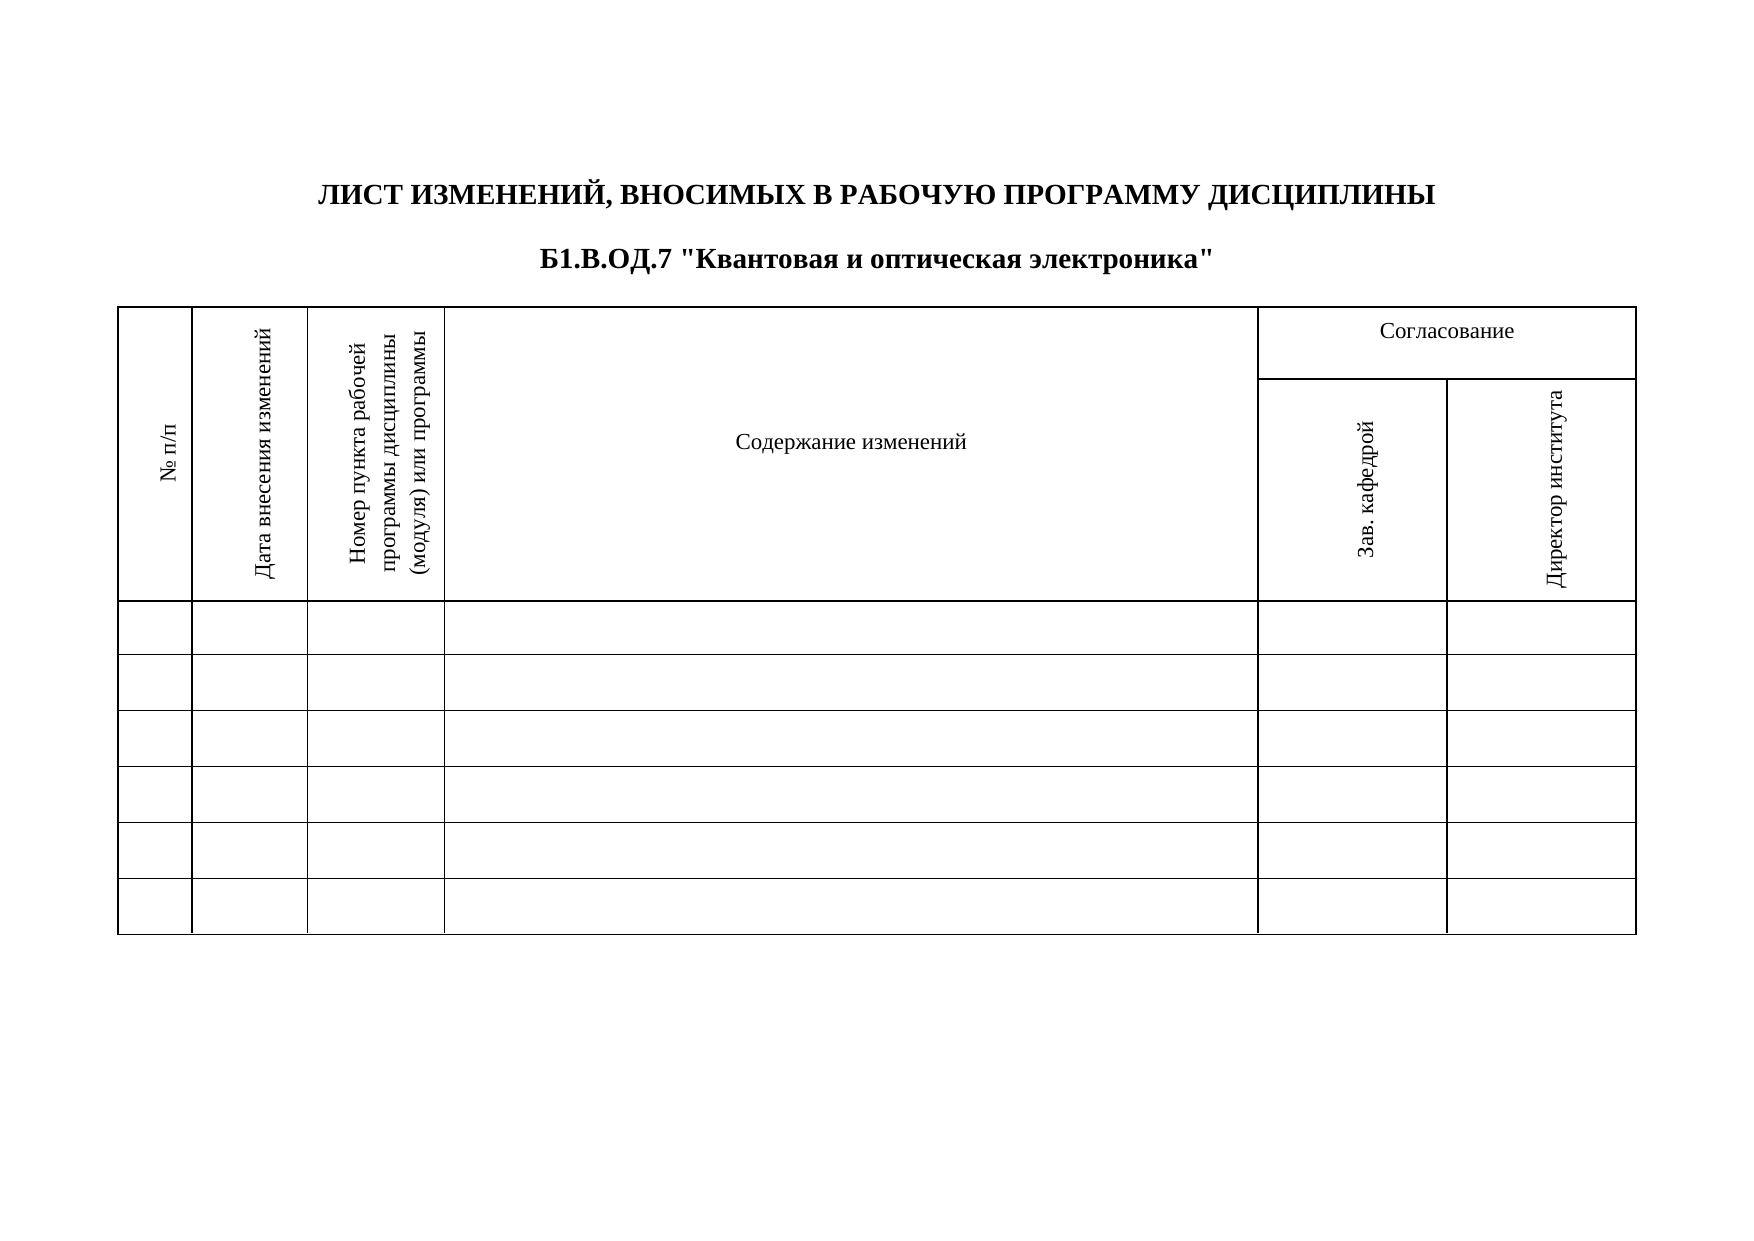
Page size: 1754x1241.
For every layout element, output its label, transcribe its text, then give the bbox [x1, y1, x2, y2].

table_cell [119, 655, 191, 710]
table_cell [119, 767, 191, 822]
table_cell [445, 602, 1257, 654]
table_cell Директор института [1448, 380, 1635, 600]
table_cell [308, 602, 444, 654]
table_cell [1448, 602, 1635, 654]
table_cell [119, 602, 191, 654]
table_cell [119, 711, 191, 766]
table_cell [1448, 655, 1635, 710]
table_cell [308, 879, 444, 933]
table_header Содержание изменений [445, 308, 1257, 600]
table_cell [1259, 602, 1446, 654]
text ЛИСТ ИЗМЕНЕНИЙ, ВНОСИМЫХ В РАБОЧУЮ ПРОГРАММУ ДИСЦИПЛИНЫ [118, 177, 1636, 211]
table_cell [445, 767, 1257, 822]
table_cell [1259, 879, 1446, 933]
table_cell [1259, 655, 1446, 710]
table_cell [1448, 711, 1635, 766]
table_cell [119, 823, 191, 877]
table_cell [193, 879, 307, 933]
table_cell [193, 767, 307, 822]
table_cell Зав. кафедрой [1259, 380, 1446, 600]
table_cell [445, 823, 1257, 877]
table_cell [445, 655, 1257, 710]
table_cell [308, 711, 444, 766]
table_header Согласование [1259, 308, 1635, 378]
table_cell [1259, 711, 1446, 766]
text Б1.В.ОД.7 "Квантовая и оптическая электроника" [118, 242, 1636, 275]
table_header Дата внесения изменений [193, 308, 307, 600]
table_cell [193, 602, 307, 654]
table_cell [1448, 767, 1635, 822]
table_cell [445, 711, 1257, 766]
table_cell [1259, 823, 1446, 877]
table_cell [193, 655, 307, 710]
table_cell [193, 823, 307, 877]
table_cell [445, 879, 1257, 933]
table_cell [308, 823, 444, 877]
table_cell [119, 879, 191, 933]
table_header № п/п [119, 308, 191, 600]
table_cell [308, 655, 444, 710]
table_cell [308, 767, 444, 822]
table_cell [193, 711, 307, 766]
table_cell [1259, 767, 1446, 822]
table_cell [1448, 879, 1635, 933]
table_header Номер пункта рабочей программы дисциплины (модуля) или программы практики [308, 308, 444, 600]
table_cell [1448, 823, 1635, 877]
